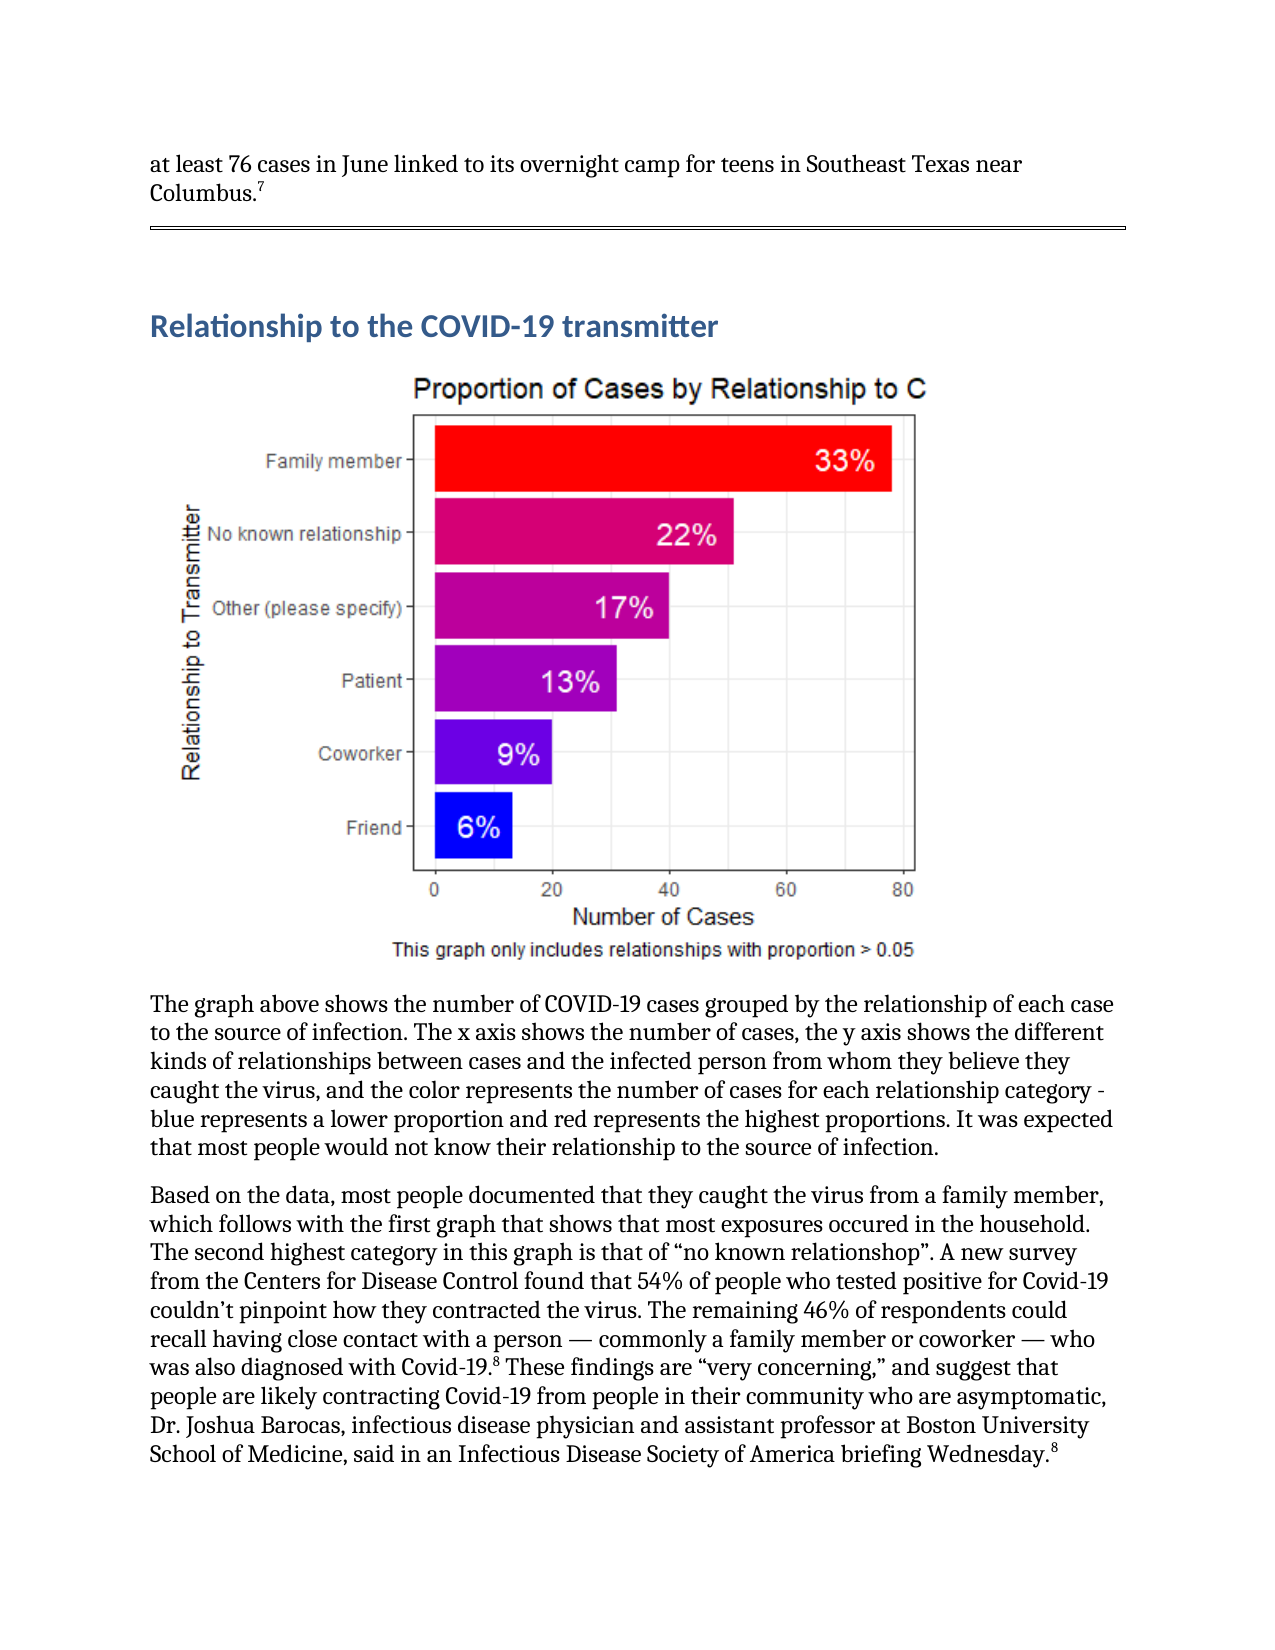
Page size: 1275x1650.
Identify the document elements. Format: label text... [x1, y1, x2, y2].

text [150, 150, 1125, 207]
picture [168, 364, 927, 971]
text The graph above shows the number of COVID-19 cases grouped by the relationship of each case to the source of infection. The x axis shows the number of cases, the y axis shows the different kinds of relationships between cases and the infected person from whom they believe they caught the virus, and the color represents the number of cases for each relationship category - blue represents a lower proportion and red represents the highest proportions. It was expected that most people would not know their relationship to the source of infection. [150, 989, 1125, 1162]
subtitle Relationship to the COVID-19 transmitter [150, 305, 1125, 346]
text Based on the data, most people documented that they caught the virus from a family member, which follows with the first graph that shows that most exposures occured in the household. The second highest category in this graph is that of “no known relationshop”. A new survey from the Centers for Disease Control found that 54% of people who tested positive for Covid-19 couldn’t pinpoint how they contracted the virus. The remaining 46% of respondents could recall having close contact with a person — commonly a family member or coworker — who was also diagnosed with Covid-19.8 These findings are “very concerning,” and suggest that people are likely contracting Covid-19 from people in their community who are asymptomatic, Dr. Joshua Barocas, infectious disease physician and assistant professor at Boston University School of Medicine, said in an Infectious Disease Society of America briefing Wednesday.8 [150, 1181, 1125, 1468]
